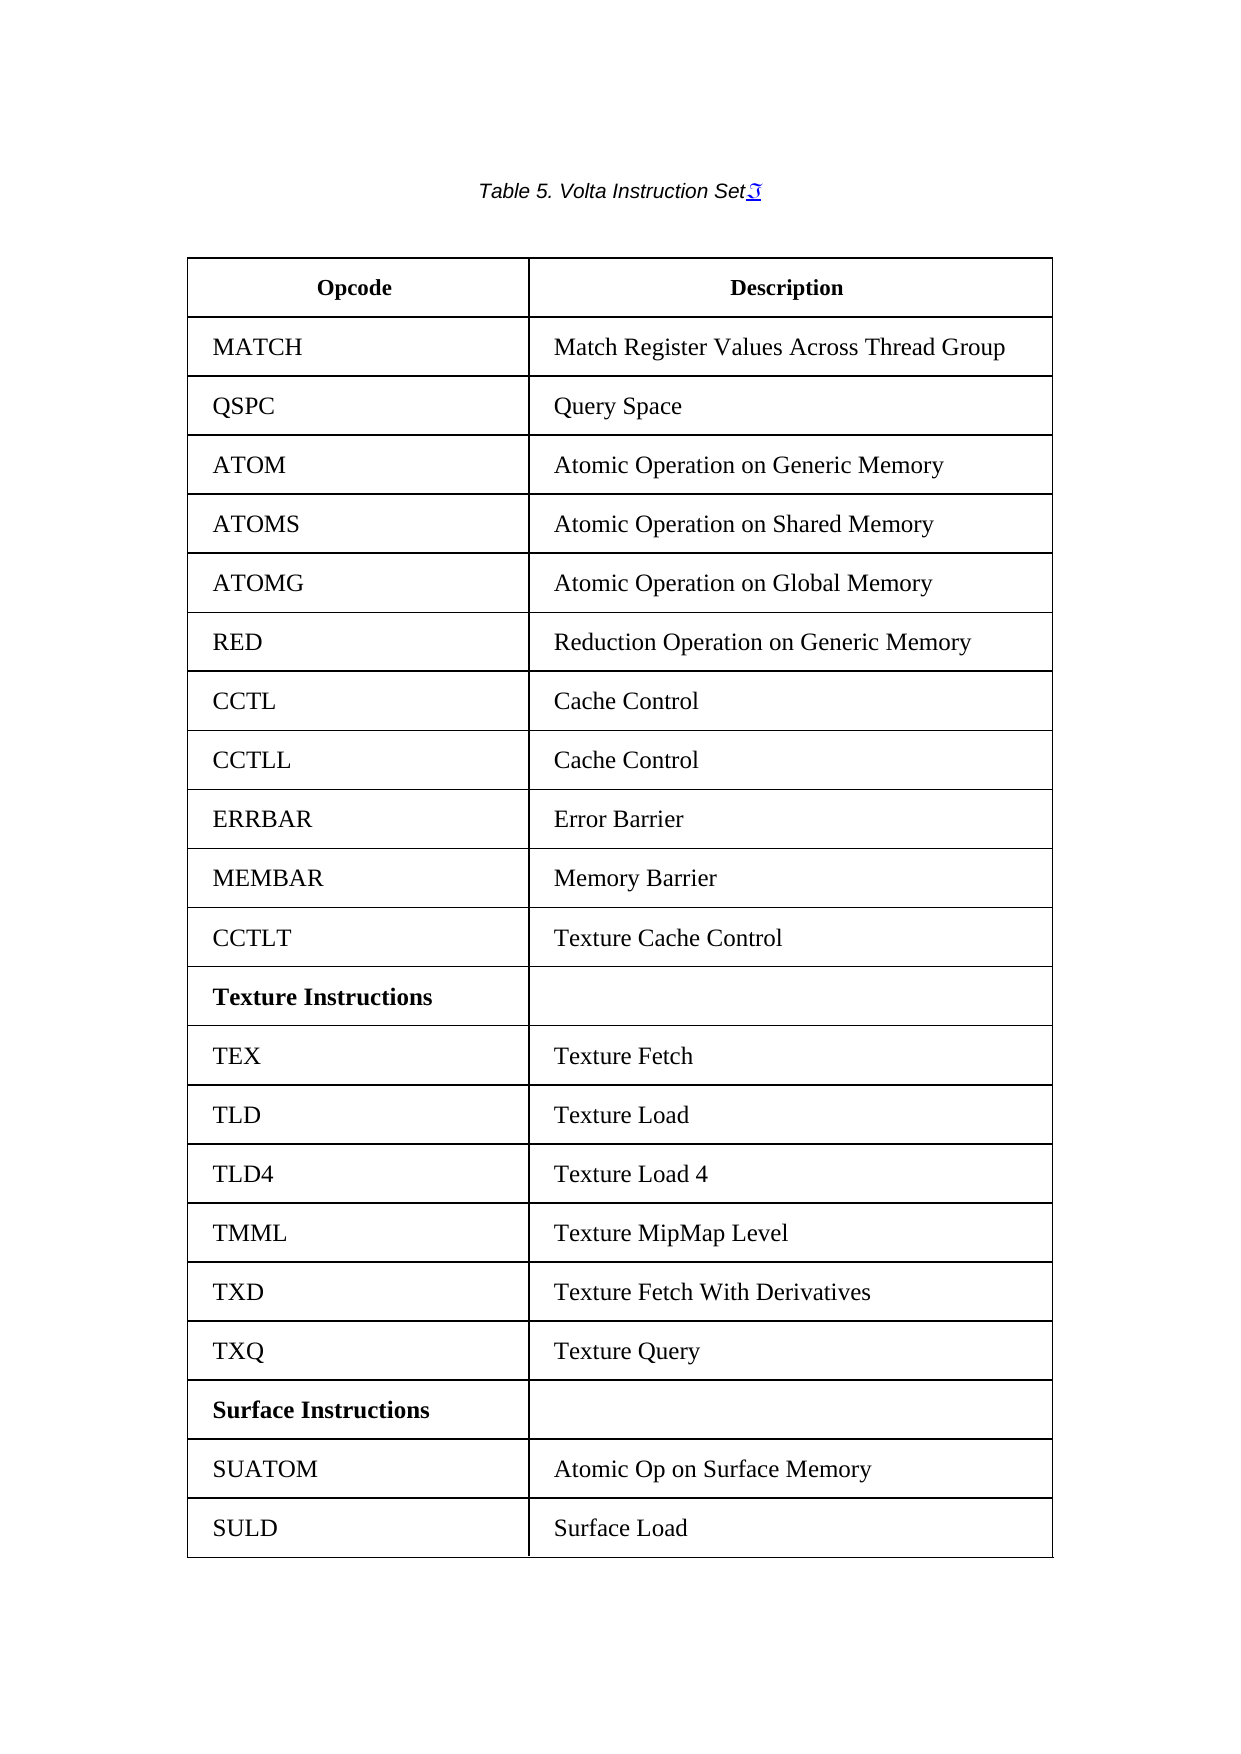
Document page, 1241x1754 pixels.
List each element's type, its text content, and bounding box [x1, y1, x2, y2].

table_cell SUATOM [188, 1440, 528, 1497]
table_cell Cache Control [530, 672, 1052, 729]
table_cell Atomic Operation on Generic Memory [530, 436, 1052, 493]
table_cell Texture Query [530, 1322, 1052, 1379]
table_cell TMML [188, 1204, 528, 1261]
table_cell Texture Load [530, 1086, 1052, 1143]
table_cell Opcode [188, 259, 528, 316]
table_cell RED [188, 613, 528, 670]
table_cell Atomic Operation on Global Memory [530, 554, 1052, 611]
table_cell Texture Fetch With Derivatives [530, 1263, 1052, 1320]
table_cell Match Register Values Across Thread Group [530, 318, 1052, 375]
table_cell Surface Load [530, 1499, 1052, 1556]
table_cell TLD4 [188, 1145, 528, 1202]
table_cell Memory Barrier [530, 849, 1052, 907]
table_cell [530, 1381, 1052, 1438]
table_header Table 5. Volta Instruction Set [188, 162, 1053, 257]
table_cell Texture Load 4 [530, 1145, 1052, 1202]
table_cell MATCH [188, 318, 528, 375]
table_cell ATOMS [188, 495, 528, 552]
table_cell TLD [188, 1086, 528, 1143]
table_cell Cache Control [530, 731, 1052, 788]
table_cell Texture Fetch [530, 1026, 1052, 1084]
table_cell ERRBAR [188, 790, 528, 848]
table_cell Texture MipMap Level [530, 1204, 1052, 1261]
table_cell MEMBAR [188, 849, 528, 907]
table_cell QSPC [188, 377, 528, 434]
table_cell Texture Cache Control [530, 908, 1052, 966]
table_cell CCTLT [188, 908, 528, 966]
table_cell SULD [188, 1499, 528, 1556]
table_cell ATOM [188, 436, 528, 493]
table_cell Description [530, 259, 1052, 316]
table_cell TXD [188, 1263, 528, 1320]
table_cell TXQ [188, 1322, 528, 1379]
table_cell ATOMG [188, 554, 528, 611]
table_cell Atomic Operation on Shared Memory [530, 495, 1052, 552]
table_cell TEX [188, 1026, 528, 1084]
table_cell Atomic Op on Surface Memory [530, 1440, 1052, 1497]
table_cell Error Barrier [530, 790, 1052, 848]
table_cell CCTLL [188, 731, 528, 788]
table_cell Texture Instructions [188, 967, 528, 1025]
table_cell CCTL [188, 672, 528, 729]
table_cell [530, 967, 1052, 1025]
table_cell Reduction Operation on Generic Memory [530, 613, 1052, 670]
table_cell Surface Instructions [188, 1381, 528, 1438]
table_cell Query Space [530, 377, 1052, 434]
